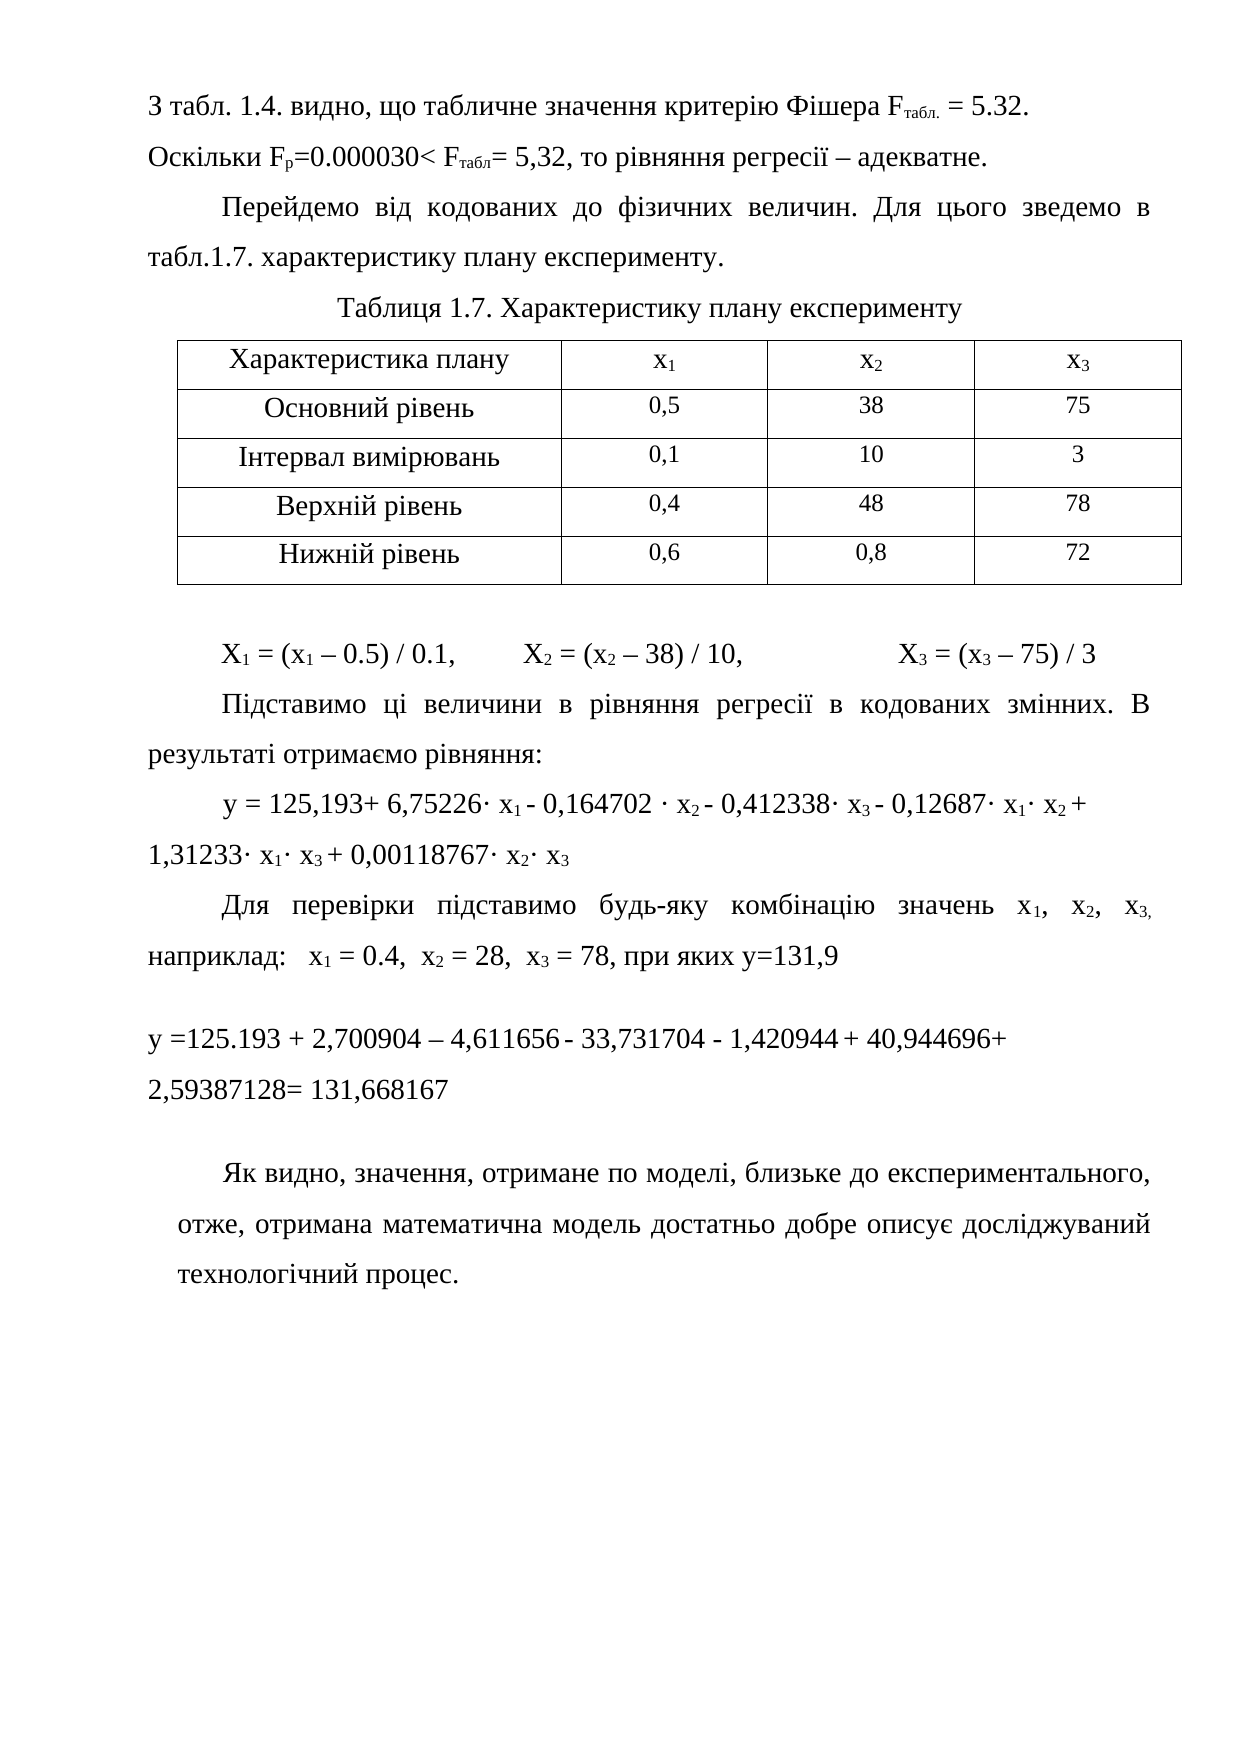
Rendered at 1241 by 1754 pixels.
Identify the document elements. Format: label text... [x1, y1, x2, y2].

table_header х2 [768, 341, 974, 389]
text Перейдемо від кодованих до фізичних величин. Для цього зведемо в табл.1.7. характеристику плану експерименту. [148, 189, 1152, 273]
table_cell 78 [975, 488, 1181, 536]
text Для перевірки підставимо будь-яку комбінацію значень х1, х2, х3, наприклад: х1 = 0.4, х2 = 28, х3 = 78, при яких y=131,9 [148, 887, 1152, 971]
table_cell 48 [768, 488, 974, 536]
table_cell Інтервал вимірювань [178, 439, 561, 487]
table_cell 75 [975, 390, 1181, 438]
text Х1 = (х1 – 0.5) / 0.1, Х2 = (х2 – 38) / 10, Х3 = (х3 – 75) / 3 [148, 636, 1152, 669]
table_cell 0,6 [562, 537, 767, 584]
table_cell 0,5 [562, 390, 767, 438]
table_cell 38 [768, 390, 974, 438]
table_cell 72 [975, 537, 1181, 584]
table_cell 0,4 [562, 488, 767, 536]
table_header х1 [562, 341, 767, 389]
table_cell 10 [768, 439, 974, 487]
text Таблиця 1.7. Характеристику плану експерименту [148, 290, 1152, 323]
table_cell Основний рівень [178, 390, 561, 438]
text y = 125,193+ 6,75226· х1 - 0,164702 · х2 - 0,412338· х3 - 0,12687· х1· х2 + 1,31233· х1· х3 + 0,00118767· х2· х3 [148, 787, 1152, 871]
table_header Характеристика плану [178, 341, 561, 389]
text Оскільки Fp=0.000030< Fтабл= 5,32, то рівняння регресії – адекватне. [148, 139, 1152, 172]
table_cell Нижній рівень [178, 537, 561, 584]
table_cell 0,1 [562, 439, 767, 487]
text З табл. 1.4. видно, що табличне значення критерію Фішера Fтабл. = 5.32. [148, 88, 1152, 122]
table_cell Верхній рівень [178, 488, 561, 536]
text Підставимо ці величини в рівняння регресії в кодованих змінних. В результаті отримаємо рівняння: [148, 686, 1152, 770]
text y =125.193 + 2,700904 – 4,611656 - 33,731704 - 1,420944 + 40,944696+ 2,59387128= 131,668167 [148, 1021, 1152, 1105]
table_cell 3 [975, 439, 1181, 487]
table_cell 0,8 [768, 537, 974, 584]
table_header х3 [975, 341, 1181, 389]
text Як видно, значення, отримане по моделі, близьке до експериментального, отже, отримана математична модель достатньо добре описує досліджуваний технологічний процес. [177, 1156, 1152, 1290]
